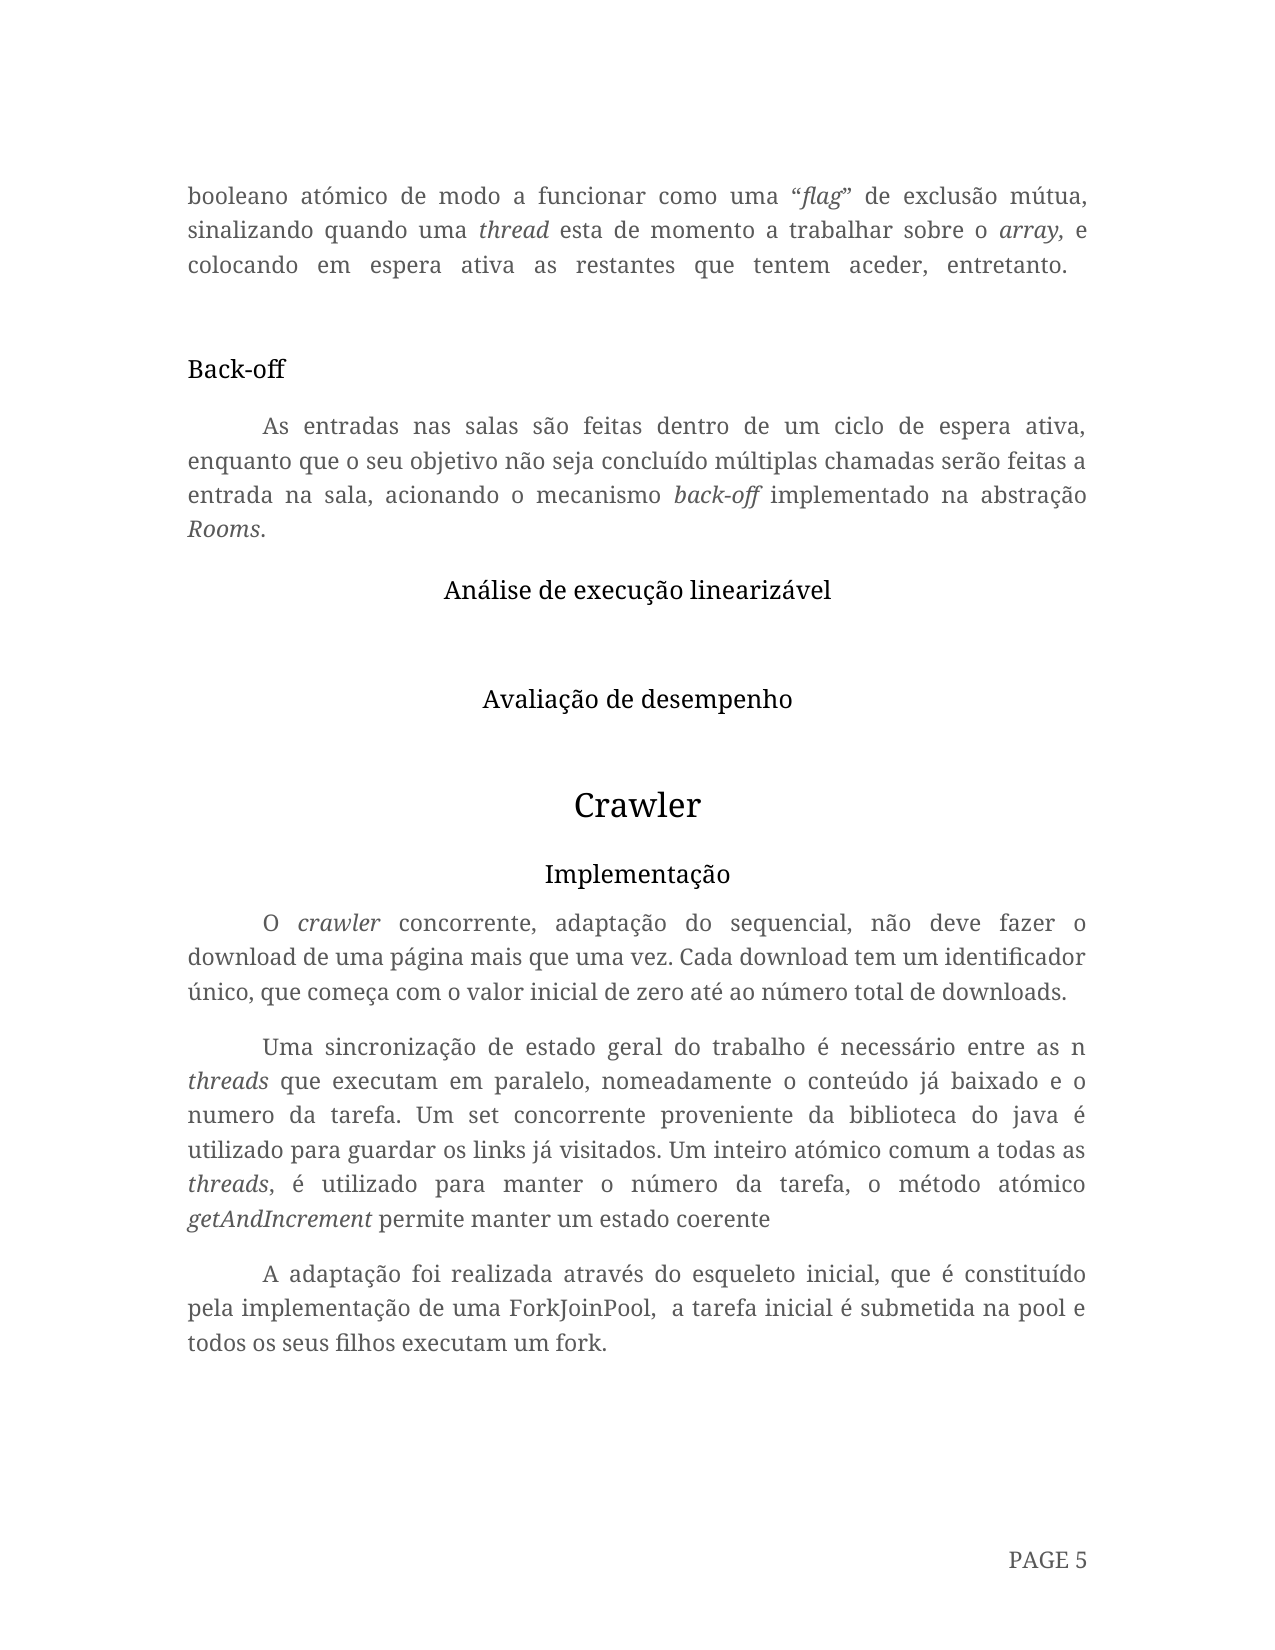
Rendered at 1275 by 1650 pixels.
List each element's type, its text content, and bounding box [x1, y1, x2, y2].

text As entradas nas salas são feitas dentro de um ciclo de espera ativa, enquanto que o seu objetivo não seja concluído múltiplas chamadas serão feitas a entrada na sala, acionando o mecanismo back-off implementado na abstração Rooms. [187, 410, 1087, 545]
subtitle Análise de execução linearizável [187, 573, 1087, 607]
text A adaptação foi realizada através do esqueleto inicial, que é constituído pela implementação de uma ForkJoinPool, a tarefa inicial é submetida na pool e todos os seus filhos executam um fork. [187, 1258, 1087, 1358]
subtitle Avaliação de desempenho [187, 682, 1087, 716]
subtitle Implementação [187, 857, 1087, 891]
text O crawler concorrente, adaptação do sequencial, não deve fazer o download de uma página mais que uma vez. Cada download tem um identificador único, que começa com o valor inicial de zero até ao número total de downloads. [187, 907, 1087, 1007]
subtitle Crawler [187, 782, 1087, 827]
text Uma sincronização de estado geral do trabalho é necessário entre as n threads que executam em paralelo, nomeadamente o conteúdo já baixado e o numero da tarefa. Um set concorrente proveniente da biblioteca do java é utilizado para guardar os links já visitados. Um inteiro atómico comum a todas as threads, é utilizado para manter o número da tarefa, o método atómico getAndIncrement permite manter um estado coerente [187, 1031, 1087, 1234]
